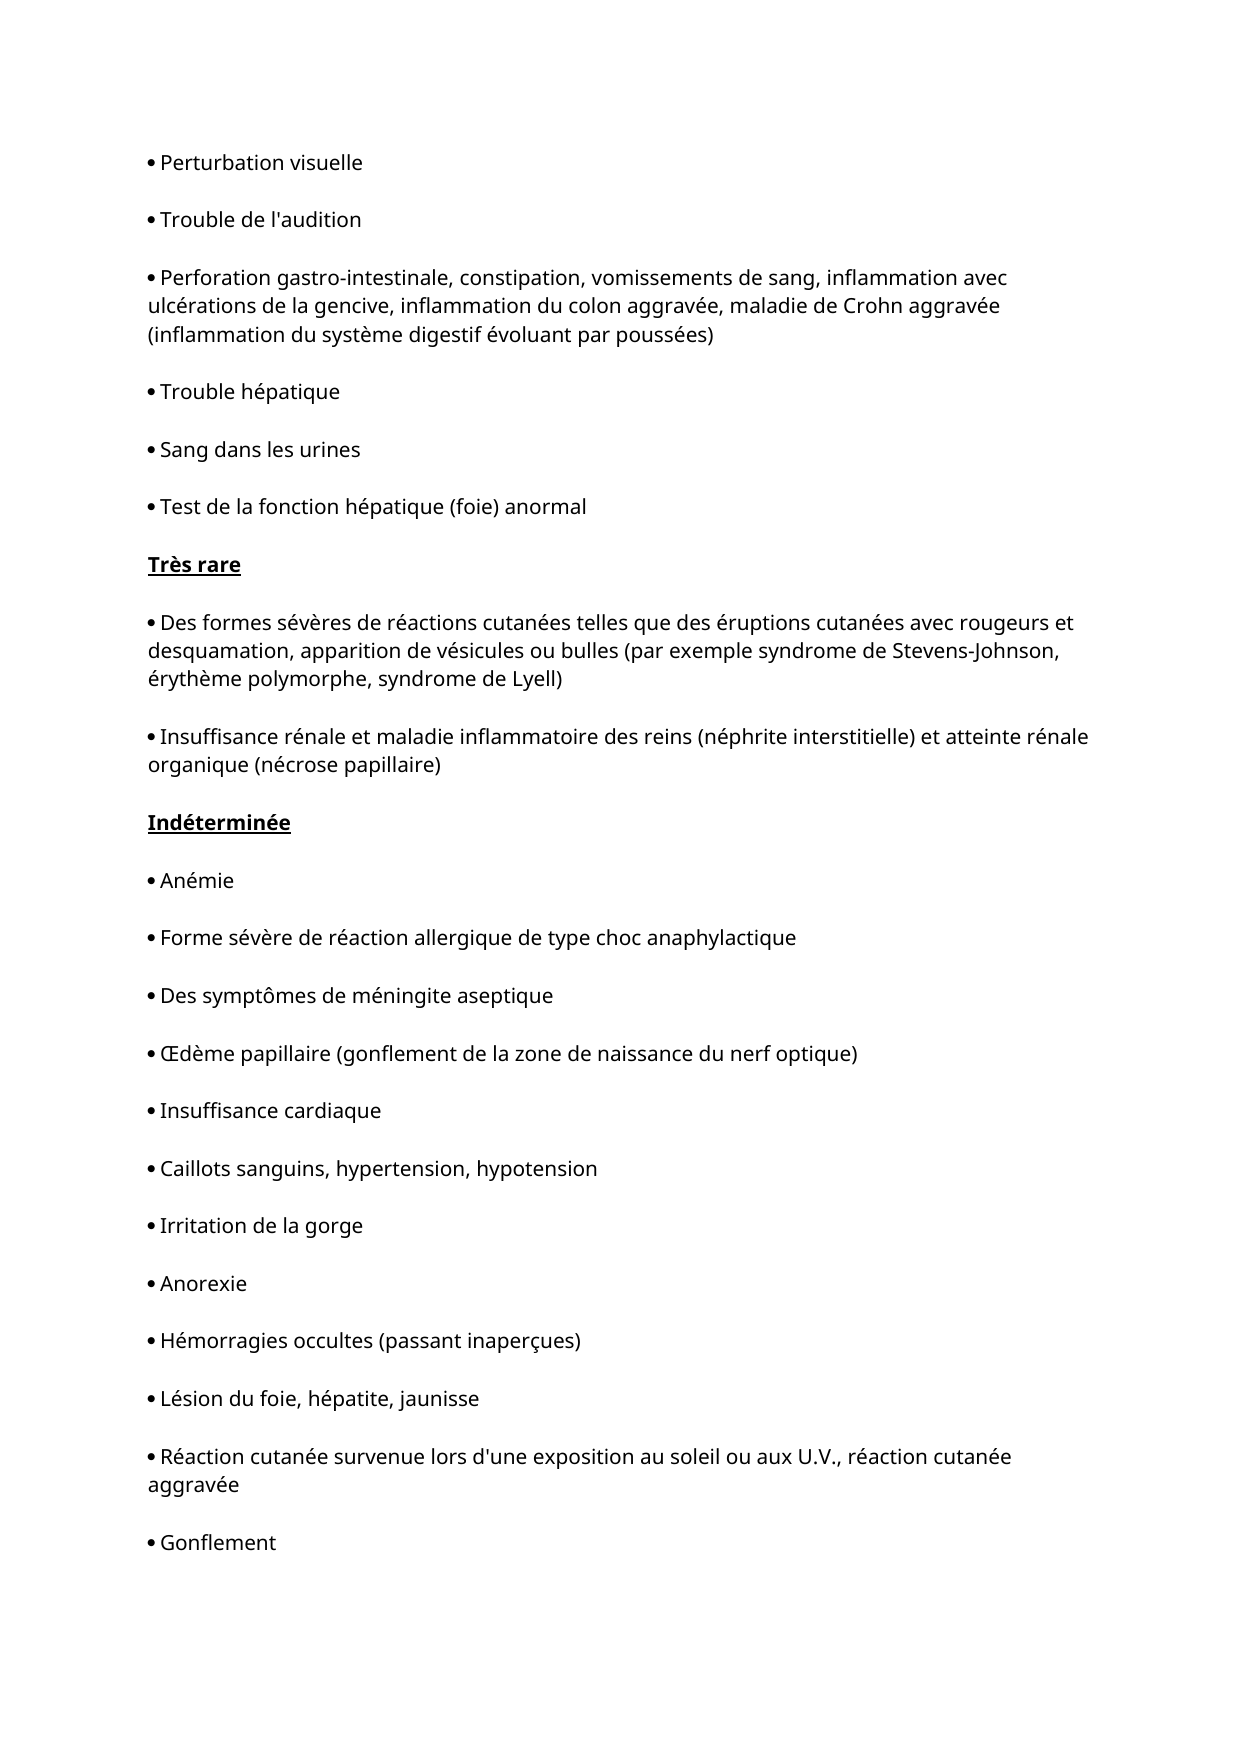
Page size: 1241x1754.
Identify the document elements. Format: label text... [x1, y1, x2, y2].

text  Des formes sévères de réactions cutanées telles que des éruptions cutanées avec rougeurs et desquamation, apparition de vésicules ou bulles (par exemple syndrome de Stevens-Johnson, érythème polymorphe, syndrome de Lyell) [148, 608, 1093, 693]
text  Test de la fonction hépatique (foie) anormal [148, 492, 1093, 521]
text  Caillots sanguins, hypertension, hypotension [148, 1154, 1093, 1182]
text Très rare [148, 550, 1093, 578]
text  Irritation de la gorge [148, 1211, 1093, 1240]
text  Œdème papillaire (gonflement de la zone de naissance du nerf optique) [148, 1039, 1093, 1067]
text  Lésion du foie, hépatite, jaunisse [148, 1384, 1093, 1413]
text  Hémorragies occultes (passant inaperçues) [148, 1327, 1093, 1355]
text  Insuffisance rénale et maladie inflammatoire des reins (néphrite interstitielle) et atteinte rénale organique (nécrose papillaire) [148, 722, 1093, 779]
text  Des symptômes de méningite aseptique [148, 981, 1093, 1009]
text  Gonflement [148, 1528, 1093, 1556]
text  Réaction cutanée survenue lors d'une exposition au soleil ou aux U.V., réaction cutanée aggravée [148, 1442, 1093, 1499]
text  Insuffisance cardiaque [148, 1096, 1093, 1125]
text Indéterminée [148, 808, 1093, 837]
text  Anorexie [148, 1269, 1093, 1297]
text  Trouble hépatique [148, 377, 1093, 406]
text  Sang dans les urines [148, 435, 1093, 463]
text  Trouble de l'audition [148, 205, 1093, 234]
text  Forme sévère de réaction allergique de type choc anaphylactique [148, 923, 1093, 952]
text  Perforation gastro-intestinale, constipation, vomissements de sang, inflammation avec ulcérations de la gencive, inflammation du colon aggravée, maladie de Crohn aggravée (inflammation du système digestif évoluant par poussées) [148, 263, 1093, 348]
text  Perturbation visuelle [148, 148, 1093, 176]
text  Anémie [148, 866, 1093, 894]
